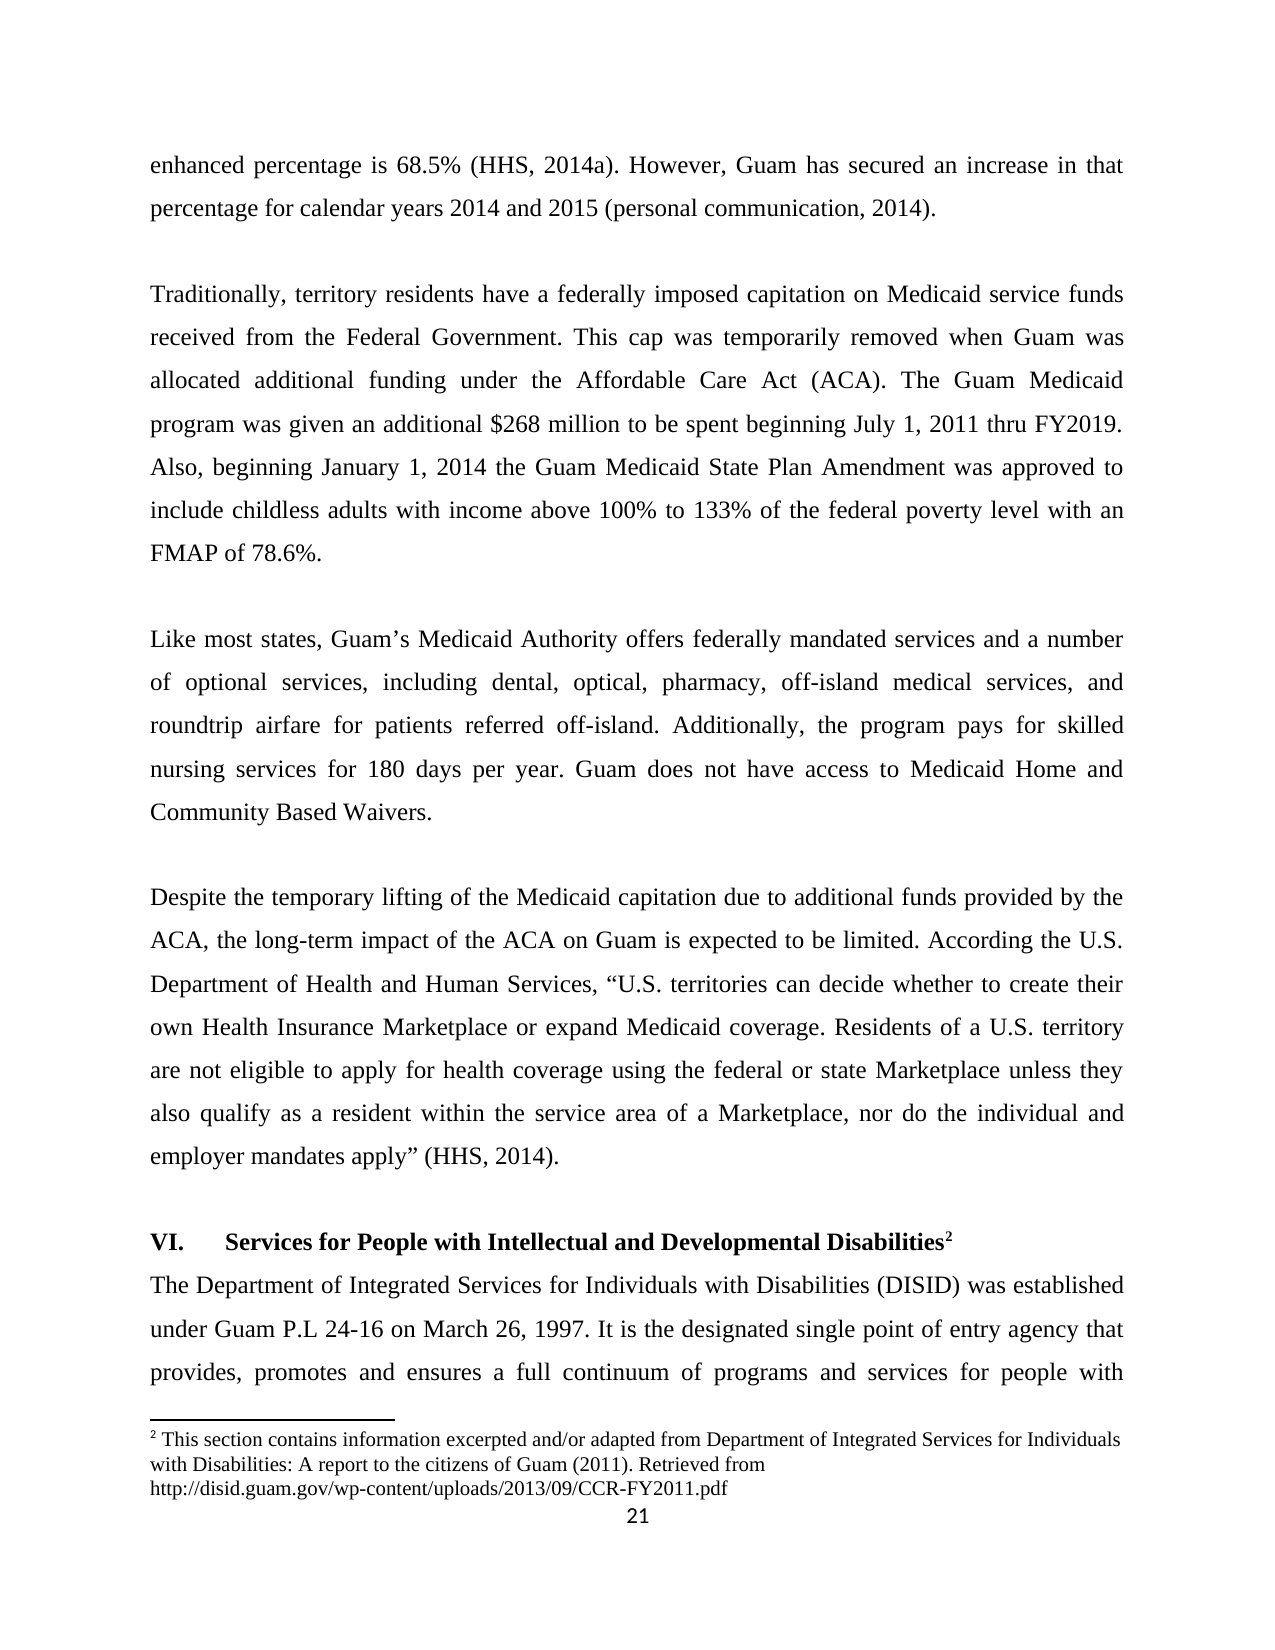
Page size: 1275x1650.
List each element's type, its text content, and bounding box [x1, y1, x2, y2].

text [150, 150, 1125, 222]
list Services for People with Intellectual and Developmental Disabilities [150, 1227, 1125, 1256]
text Despite the temporary lifting of the Medicaid capitation due to additional funds provided by the ACA, the long-term impact of the ACA on Guam is expected to be limited. According the U.S. Department of Health and Human Services, “U.S. territories can decide whether to create their own Health Insurance Marketplace or expand Medicaid coverage. Residents of a U.S. territory are not eligible to apply for health coverage using the federal or state Marketplace unless they also qualify as a resident within the service area of a Marketplace, nor do the individual and employer mandates apply” (HHS, 2014). [150, 882, 1125, 1170]
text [150, 1271, 1125, 1386]
text Like most states, Guam’s Medicaid Authority offers federally mandated services and a number of optional services, including dental, optical, pharmacy, off-island medical services, and roundtrip airfare for patients referred off-island. Additionally, the program pays for skilled nursing services for 180 days per year. Guam does not have access to Medicaid Home and Community Based Waivers. [150, 624, 1125, 826]
text Traditionally, territory residents have a federally imposed capitation on Medicaid service funds received from the Federal Government. This cap was temporarily removed when Guam was allocated additional funding under the Affordable Care Act (ACA). The Guam Medicaid program was given an additional $268 million to be spent beginning July 1, 2011 thru FY2019. Also, beginning January 1, 2014 the Guam Medicaid State Plan Amendment was approved to include childless adults with income above 100% to 133% of the federal poverty level with an FMAP of 78.6%. [150, 279, 1125, 567]
